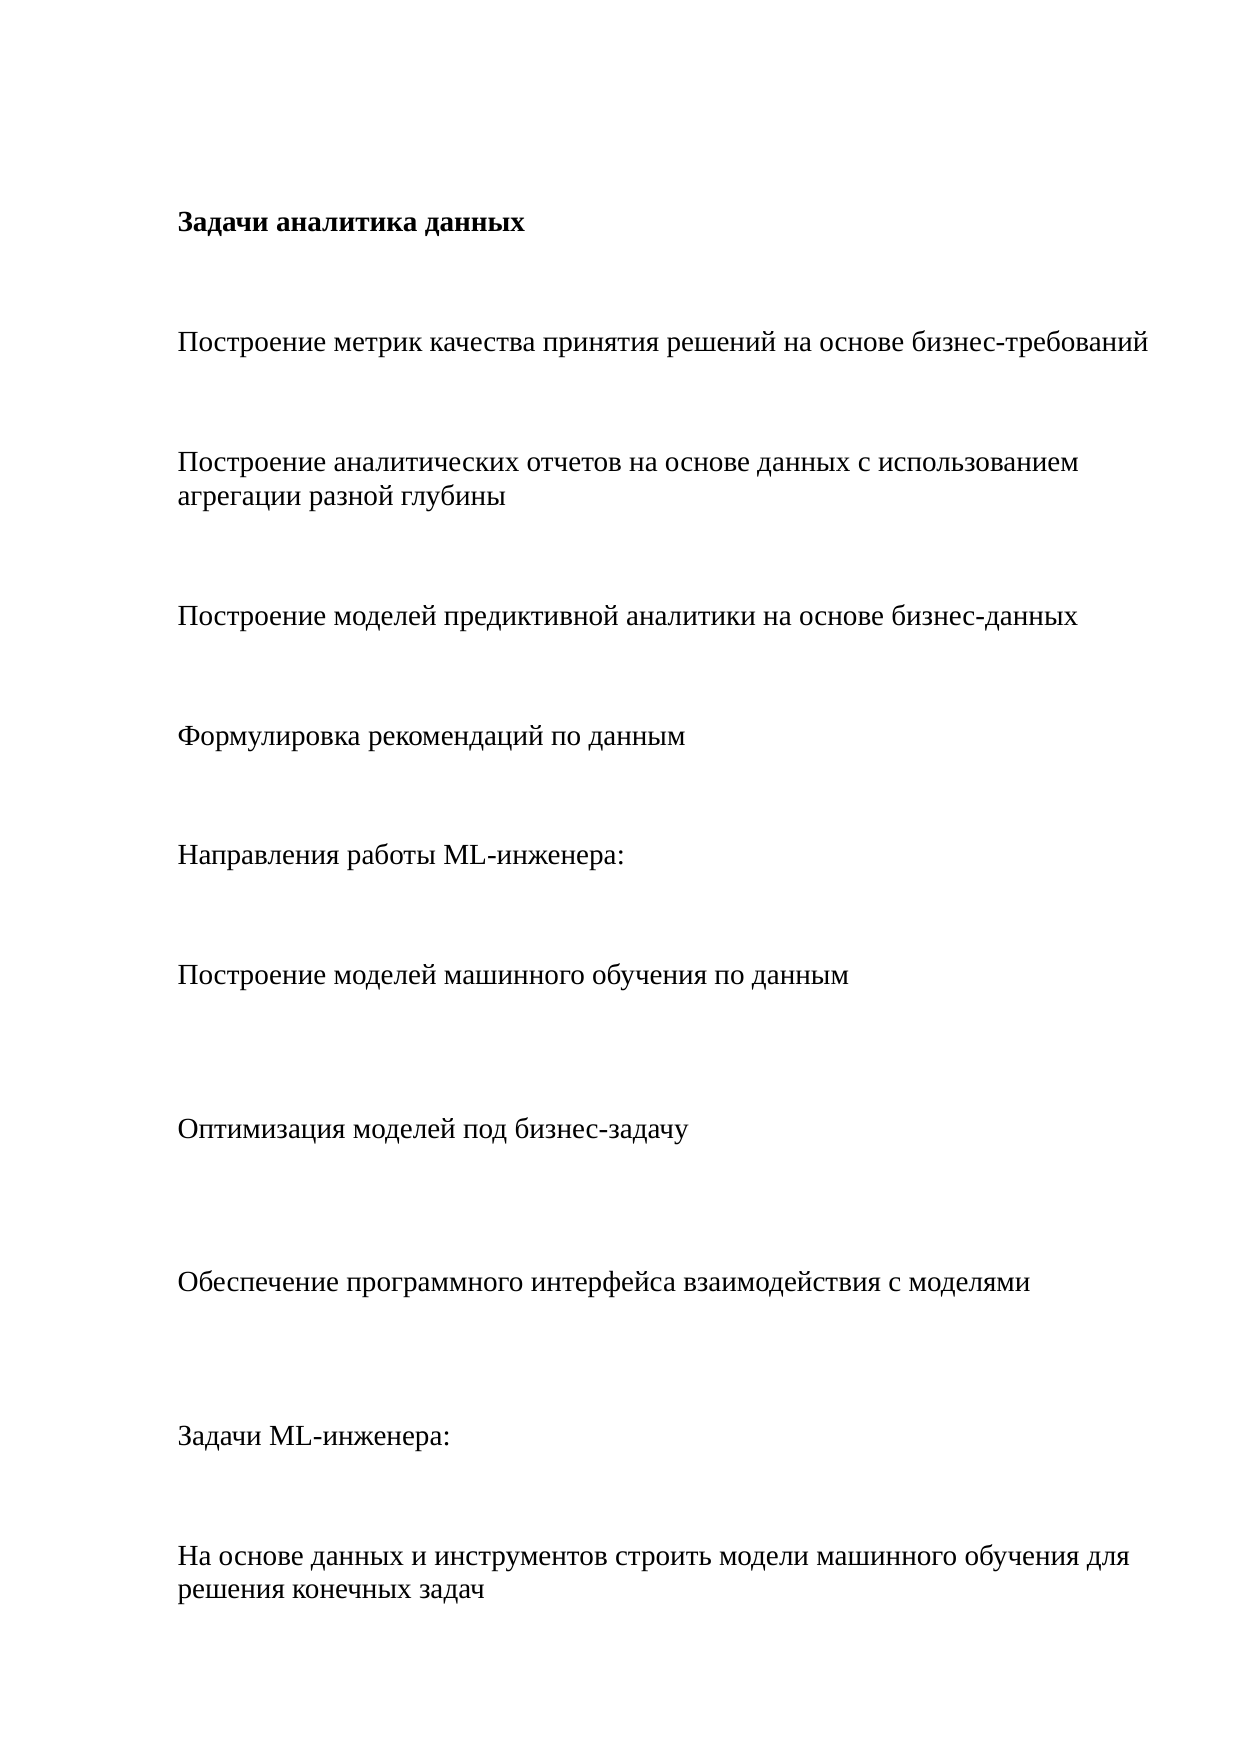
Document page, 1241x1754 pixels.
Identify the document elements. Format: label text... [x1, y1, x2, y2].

text Построение метрик качества принятия решений на основе бизнес-требований [177, 324, 1152, 358]
text На основе данных и инструментов строить модели машинного обучения для решения конечных задач [177, 1538, 1152, 1605]
text Обеспечение программного интерфейса взаимодействия с моделями [177, 1264, 1152, 1298]
text Построение моделей машинного обучения по данным [177, 957, 1152, 991]
text Направления работы ML-инженера: [177, 837, 1152, 871]
text Задачи ML-инженера: [177, 1418, 1152, 1451]
text Оптимизация моделей под бизнес-задачу [177, 1111, 1152, 1144]
text Формулировка рекомендаций по данным [177, 718, 1152, 751]
text Задачи аналитика данных [177, 204, 1152, 238]
text Построение моделей предиктивной аналитики на основе бизнес-данных [177, 598, 1152, 631]
text Построение аналитических отчетов на основе данных с использованием агрегации разной глубины [177, 444, 1152, 511]
